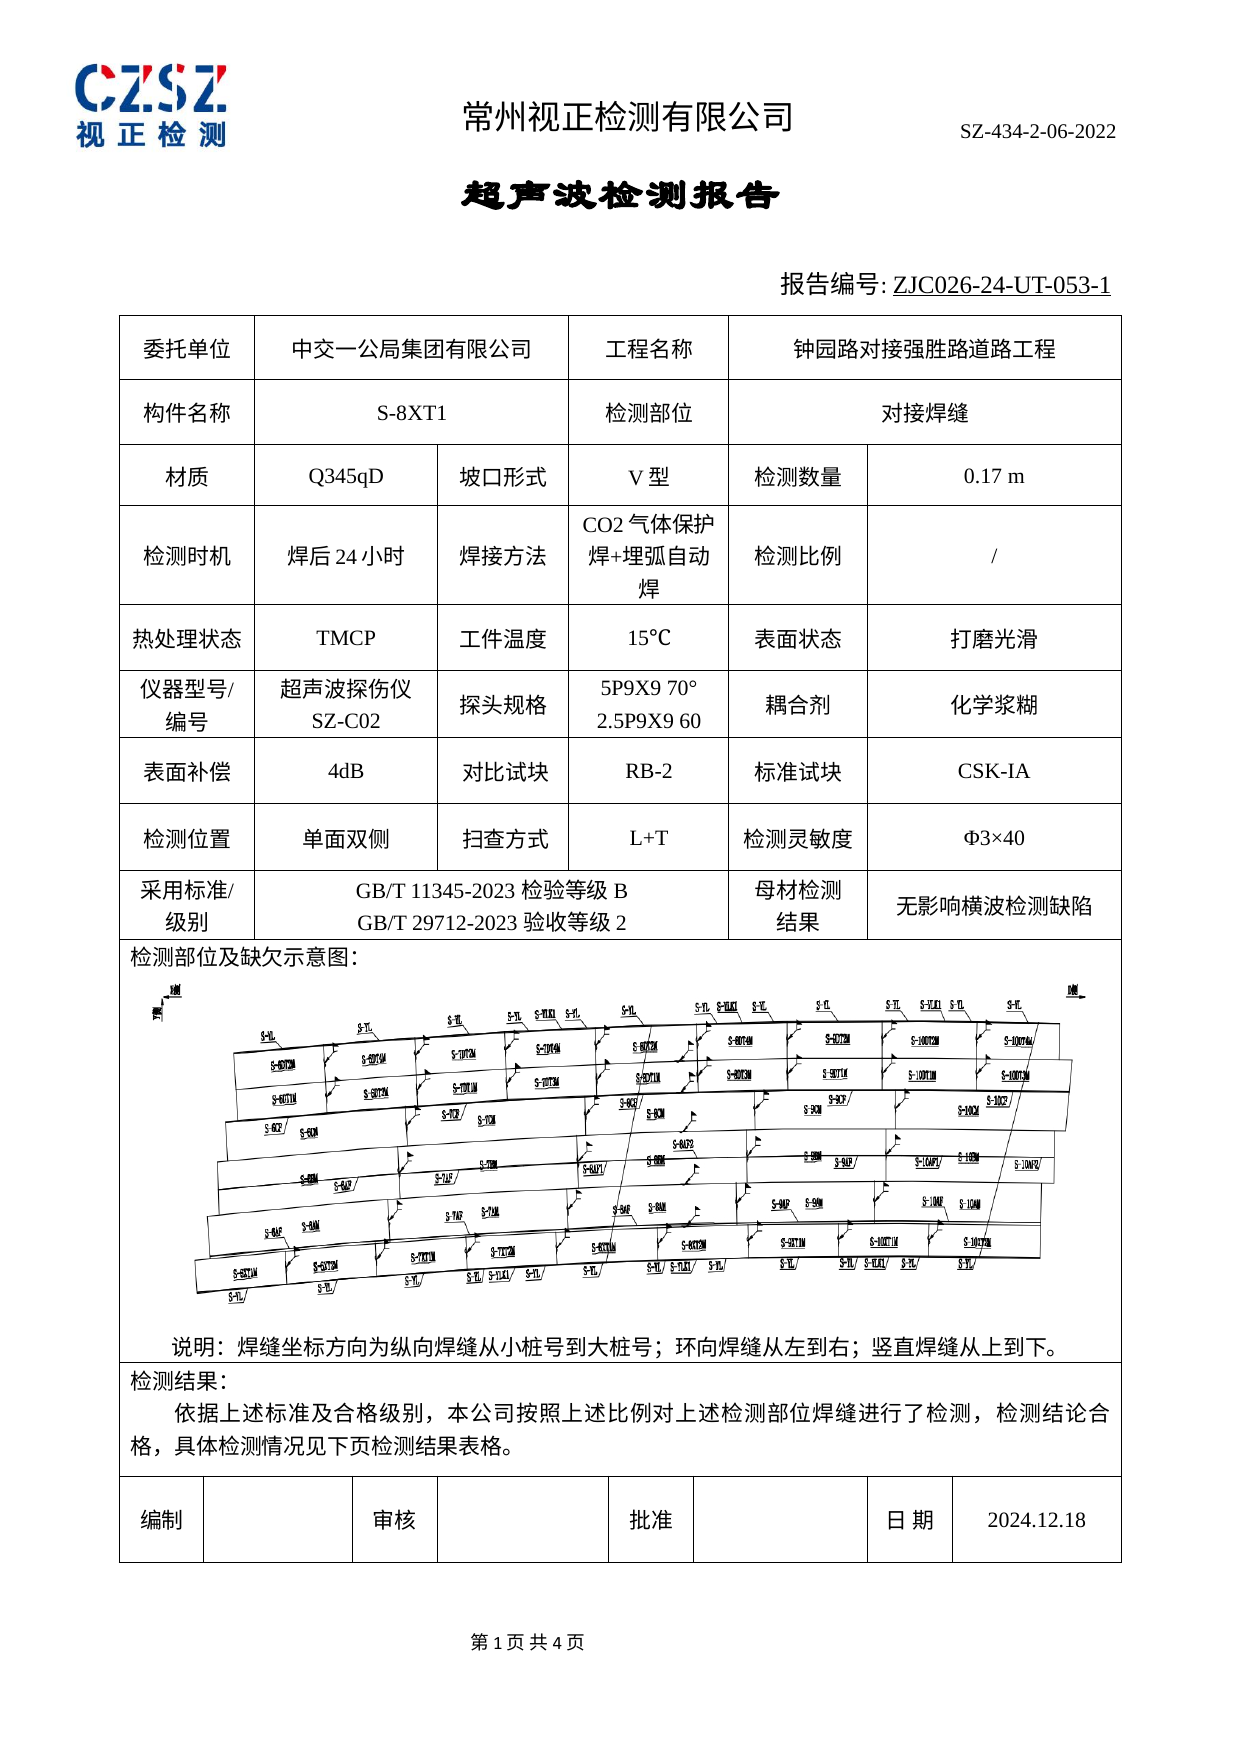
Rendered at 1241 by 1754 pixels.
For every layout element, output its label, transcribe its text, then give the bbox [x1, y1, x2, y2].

table_cell 焊接方法 [438, 506, 568, 604]
table_header 委托单位 [120, 316, 254, 379]
table_cell 焊后24小时 [255, 506, 437, 604]
table_cell Φ3×40 [868, 804, 1121, 870]
table_cell 检测数量 [729, 445, 867, 505]
table_cell V型 [569, 445, 728, 505]
table_cell 对比试块 [438, 738, 568, 803]
table_cell 编制 [120, 1477, 203, 1562]
table_cell [204, 1477, 352, 1562]
table_cell 日 期 [868, 1477, 952, 1562]
table_cell 表面状态 [729, 605, 867, 670]
table_cell GB/T 11345-2023 检验等级 B GB/T 29712-2023 验收等级 2 [255, 871, 728, 939]
table_cell CSK-IA [868, 738, 1121, 803]
table_cell TMCP [255, 605, 437, 670]
table_cell CO2气体保护焊+埋弧自动焊 [569, 506, 728, 604]
text 超声波检测报告 [112, 162, 1128, 227]
table_cell L+T [569, 804, 728, 870]
picture [149, 972, 1106, 1304]
table_cell 检测灵敏度 [729, 804, 867, 870]
table_cell 工件温度 [438, 605, 568, 670]
table_cell 采用标准/ 级别 [120, 871, 254, 939]
table_cell 打磨光滑 [868, 605, 1121, 670]
table_cell 单面双侧 [255, 804, 437, 870]
table_cell [694, 1477, 867, 1562]
table_cell 扫查方式 [438, 804, 568, 870]
table_cell 0.17 m [868, 445, 1121, 505]
table_cell 超声波探伤仪 SZ-C02 [255, 671, 437, 737]
table_header 工程名称 [569, 316, 728, 379]
table_cell RB-2 [569, 738, 728, 803]
table_cell 无影响横波检测缺陷 [868, 871, 1121, 939]
table_cell 探头规格 [438, 671, 568, 737]
table_cell 检测时机 [120, 506, 254, 604]
table_cell 2024.12.18 [953, 1477, 1121, 1562]
table_cell 耦合剂 [729, 671, 867, 737]
table_header 钟园路对接强胜路道路工程 [729, 316, 1121, 379]
table_cell 仪器型号/ 编号 [120, 671, 254, 737]
table_cell 4dB [255, 738, 437, 803]
table_cell 15℃ [569, 605, 728, 670]
table_cell [438, 1477, 608, 1562]
table_cell 检测比例 [729, 506, 867, 604]
table_cell 母材检测 结果 [729, 871, 867, 939]
table_cell 检测部位 [569, 380, 728, 444]
table_cell 构件名称 [120, 380, 254, 444]
text 报告编号: ZJC026-24-UT-053-1 [112, 250, 1111, 315]
table_cell 检测位置 [120, 804, 254, 870]
table_cell 检测结果： 依据上述标准及合格级别，本公司按照上述比例对上述检测部位焊缝进行了检测，检测结论合格，具体检测情况见下页检测结果表格。 [120, 1363, 1121, 1476]
table_cell / [868, 506, 1121, 604]
table_header 中交一公局集团有限公司 [255, 316, 568, 379]
table_cell S-8XT1 [255, 380, 568, 444]
table_cell 标准试块 [729, 738, 867, 803]
table_cell 对接焊缝 [729, 380, 1121, 444]
table_cell Q345qD [255, 445, 437, 505]
table_cell 检测部位及缺欠示意图： 说明：焊缝坐标方向为纵向焊缝从小桩号到大桩号；环向焊缝从左到右；竖直焊缝从上到下。 [120, 940, 1121, 1362]
table_cell 热处理状态 [120, 605, 254, 670]
table_cell 化学浆糊 [868, 671, 1121, 737]
table_cell 材质 [120, 445, 254, 505]
table_cell 批准 [609, 1477, 693, 1562]
table_cell 5P9X9 70° 2.5P9X9 60 [569, 671, 728, 737]
table_cell 审核 [353, 1477, 437, 1562]
table_cell 坡口形式 [438, 445, 568, 505]
picture [66, 51, 234, 153]
table_cell 表面补偿 [120, 738, 254, 803]
